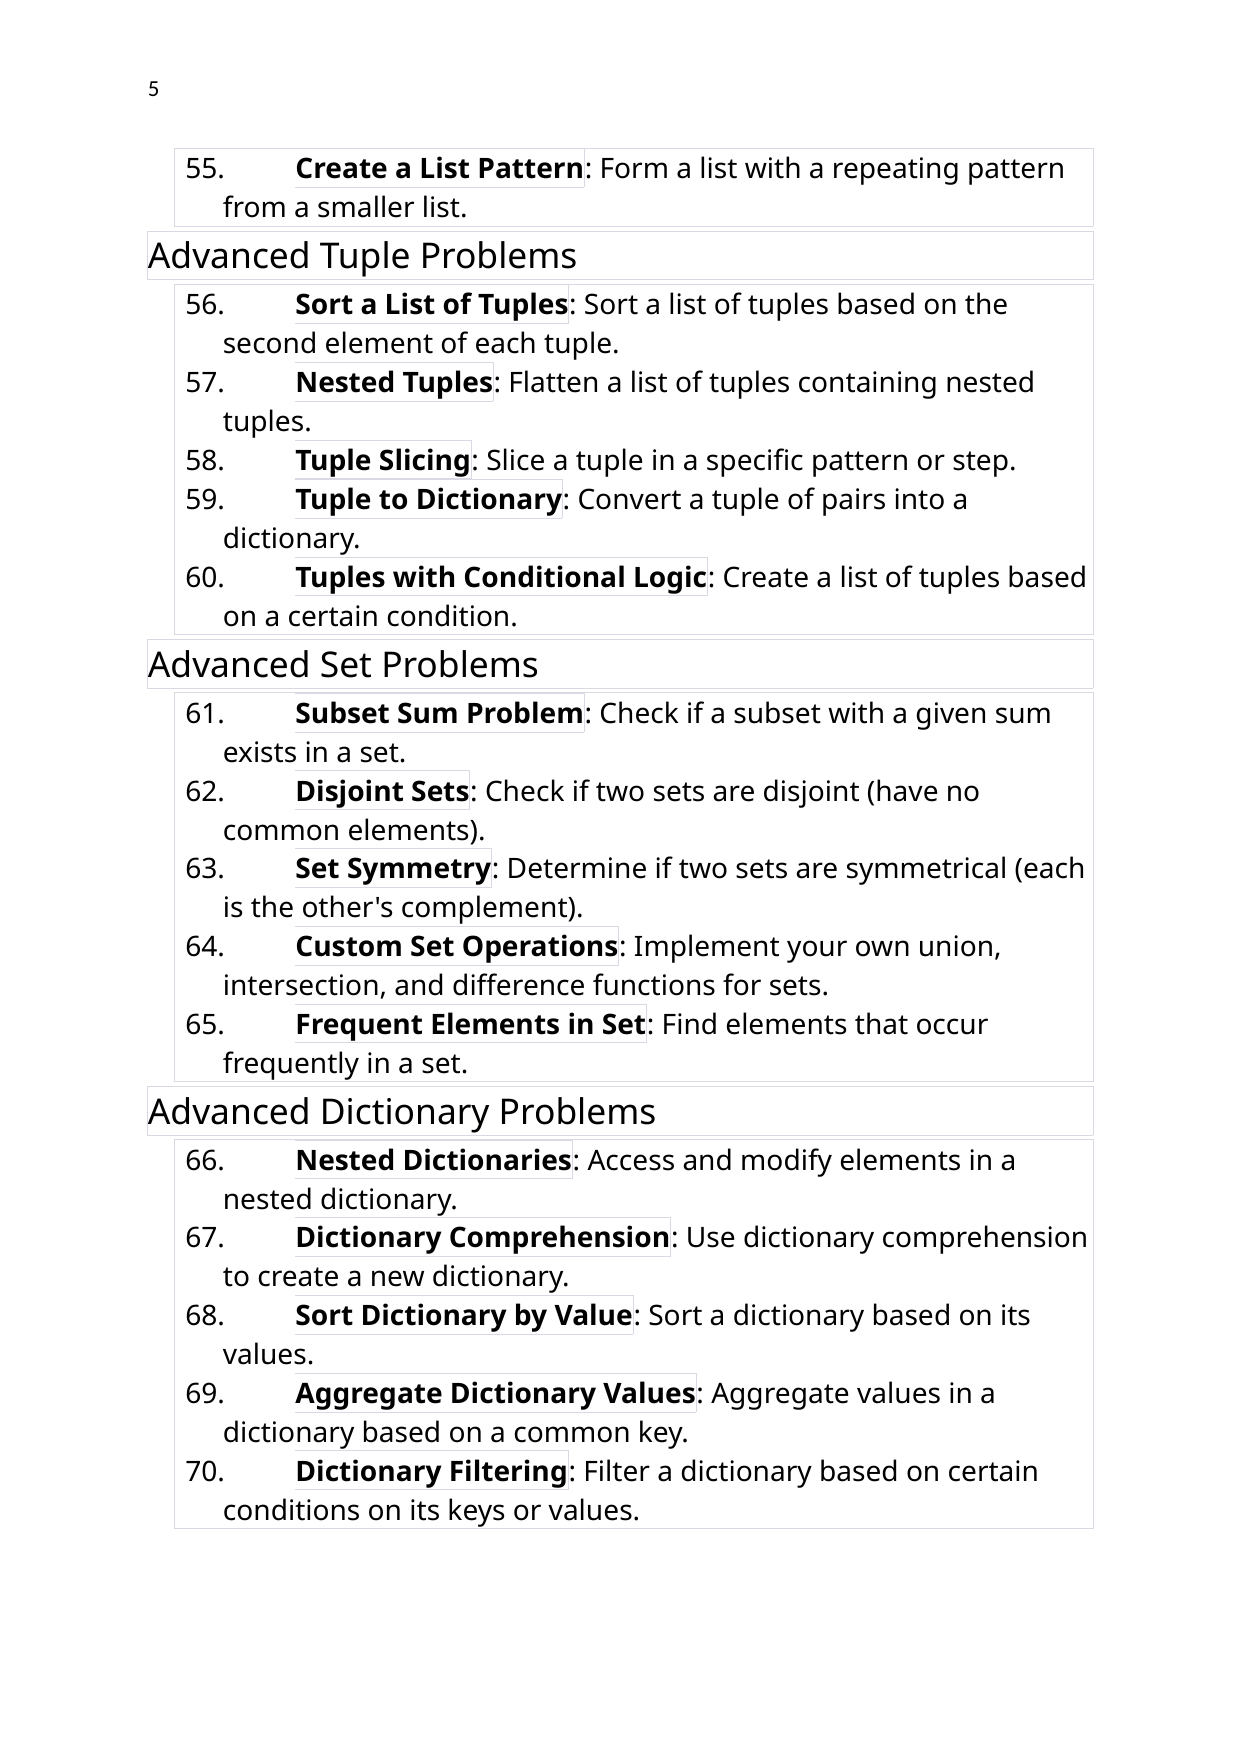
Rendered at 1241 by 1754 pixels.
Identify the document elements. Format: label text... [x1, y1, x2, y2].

list Custom Set Operations: Implement your own union, intersection, and difference functions for sets. [175, 925, 1093, 1003]
list Nested Tuples: Flatten a list of tuples containing nested tuples. [175, 361, 1093, 439]
list Sort a List of Tuples: Sort a list of tuples based on the second element of each tuple. [175, 285, 1093, 361]
subtitle Advanced Dictionary Problems [148, 1087, 1093, 1135]
list Frequent Elements in Set: Find elements that occur frequently in a set. [175, 1003, 1093, 1081]
subtitle Advanced Set Problems [148, 640, 1093, 688]
list Nested Dictionaries: Access and modify elements in a nested dictionary. [175, 1140, 1093, 1217]
list Sort Dictionary by Value: Sort a dictionary based on its values. [175, 1294, 1093, 1372]
list Dictionary Filtering: Filter a dictionary based on certain conditions on its keys or values. [175, 1450, 1093, 1528]
list Tuple Slicing: Slice a tuple in a specific pattern or step. [472, 439, 1093, 478]
list Tuple Slicing: Slice a tuple in a specific pattern or step. [175, 439, 471, 478]
list Disjoint Sets: Check if two sets are disjoint (have no common elements). [175, 770, 1093, 848]
list Subset Sum Problem: Check if a subset with a given sum exists in a set. [175, 693, 1093, 770]
list Tuples with Conditional Logic: Create a list of tuples based on a certain condition. [175, 556, 1093, 634]
subtitle Advanced Tuple Problems [148, 232, 1093, 279]
list Tuple to Dictionary: Convert a tuple of pairs into a dictionary. [175, 478, 1093, 556]
list Set Symmetry: Determine if two sets are symmetrical (each is the other's complement). [175, 848, 1093, 925]
list Create a List Pattern: Form a list with a repeating pattern from a smaller list. [175, 149, 1093, 226]
list Aggregate Dictionary Values: Aggregate values in a dictionary based on a common key. [175, 1372, 1093, 1450]
list Dictionary Comprehension: Use dictionary comprehension to create a new dictionary. [175, 1217, 1093, 1294]
